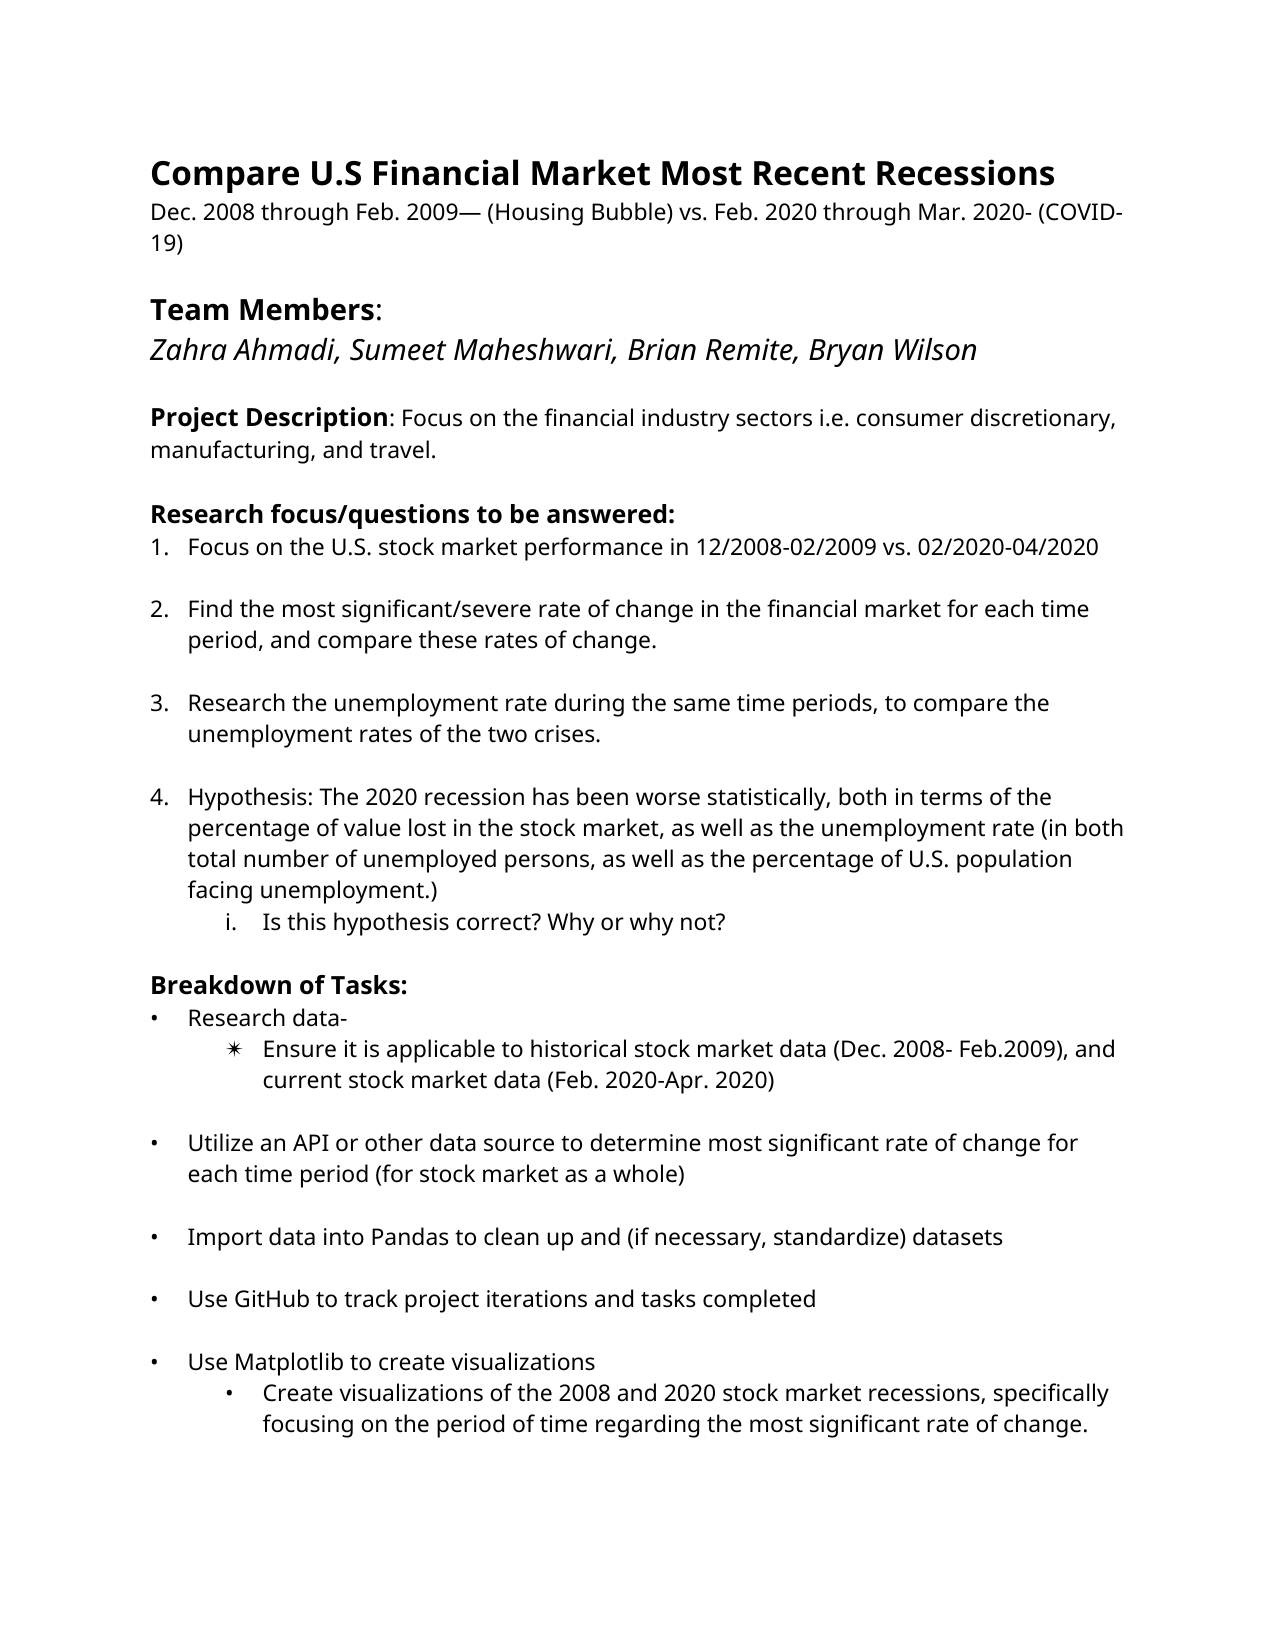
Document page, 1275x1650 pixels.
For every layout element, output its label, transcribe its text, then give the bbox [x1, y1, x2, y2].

list Use Matplotlib to create visualizations [150, 1346, 1125, 1377]
list Utilize an API or other data source to determine most significant rate of change for each time period (for stock market as a whole) [150, 1127, 1125, 1189]
list Ensure it is applicable to historical stock market data (Dec. 2008- Feb.2009), and current stock market data (Feb. 2020-Apr. 2020) [225, 1033, 1125, 1096]
list Use GitHub to track project iterations and tasks completed [150, 1283, 1125, 1314]
list Create visualizations of the 2008 and 2020 stock market recessions, specifically focusing on the period of time regarding the most significant rate of change. [225, 1377, 1125, 1439]
list Research data- [150, 1002, 1125, 1033]
text Research focus/questions to be answered: [150, 496, 1125, 530]
text Dec. 2008 through Feb. 2009— (Housing Bubble) vs. Feb. 2020 through Mar. 2020- (COVID-19) [150, 195, 1125, 258]
list Is this hypothesis correct? Why or why not? [225, 905, 1125, 937]
list Hypothesis: The 2020 recession has been worse statistically, both in terms of the percentage of value lost in the stock market, as well as the unemployment rate (in both total number of unemployed persons, as well as the percentage of U.S. population facing unemployment.) [150, 780, 1125, 905]
subtitle Zahra Ahmadi, Sumeet Maheshwari, Brian Remite, Bryan Wilson [150, 329, 1125, 368]
list Import data into Pandas to clean up and (if necessary, standardize) datasets [150, 1221, 1125, 1252]
title Compare U.S Financial Market Most Recent Recessions [150, 150, 1125, 195]
list Focus on the U.S. stock market performance in 12/2008-02/2009 vs. 02/2020-04/2020 [150, 530, 1125, 562]
text Project Description: Focus on the financial industry sectors i.e. consumer discretionary, manufacturing, and travel. [150, 400, 1125, 465]
subtitle Team Members: [150, 289, 1125, 329]
text Breakdown of Tasks: [150, 968, 1125, 1002]
list Research the unemployment rate during the same time periods, to compare the unemployment rates of the two crises. [150, 687, 1125, 749]
list Find the most significant/severe rate of change in the financial market for each time period, and compare these rates of change. [150, 593, 1125, 655]
